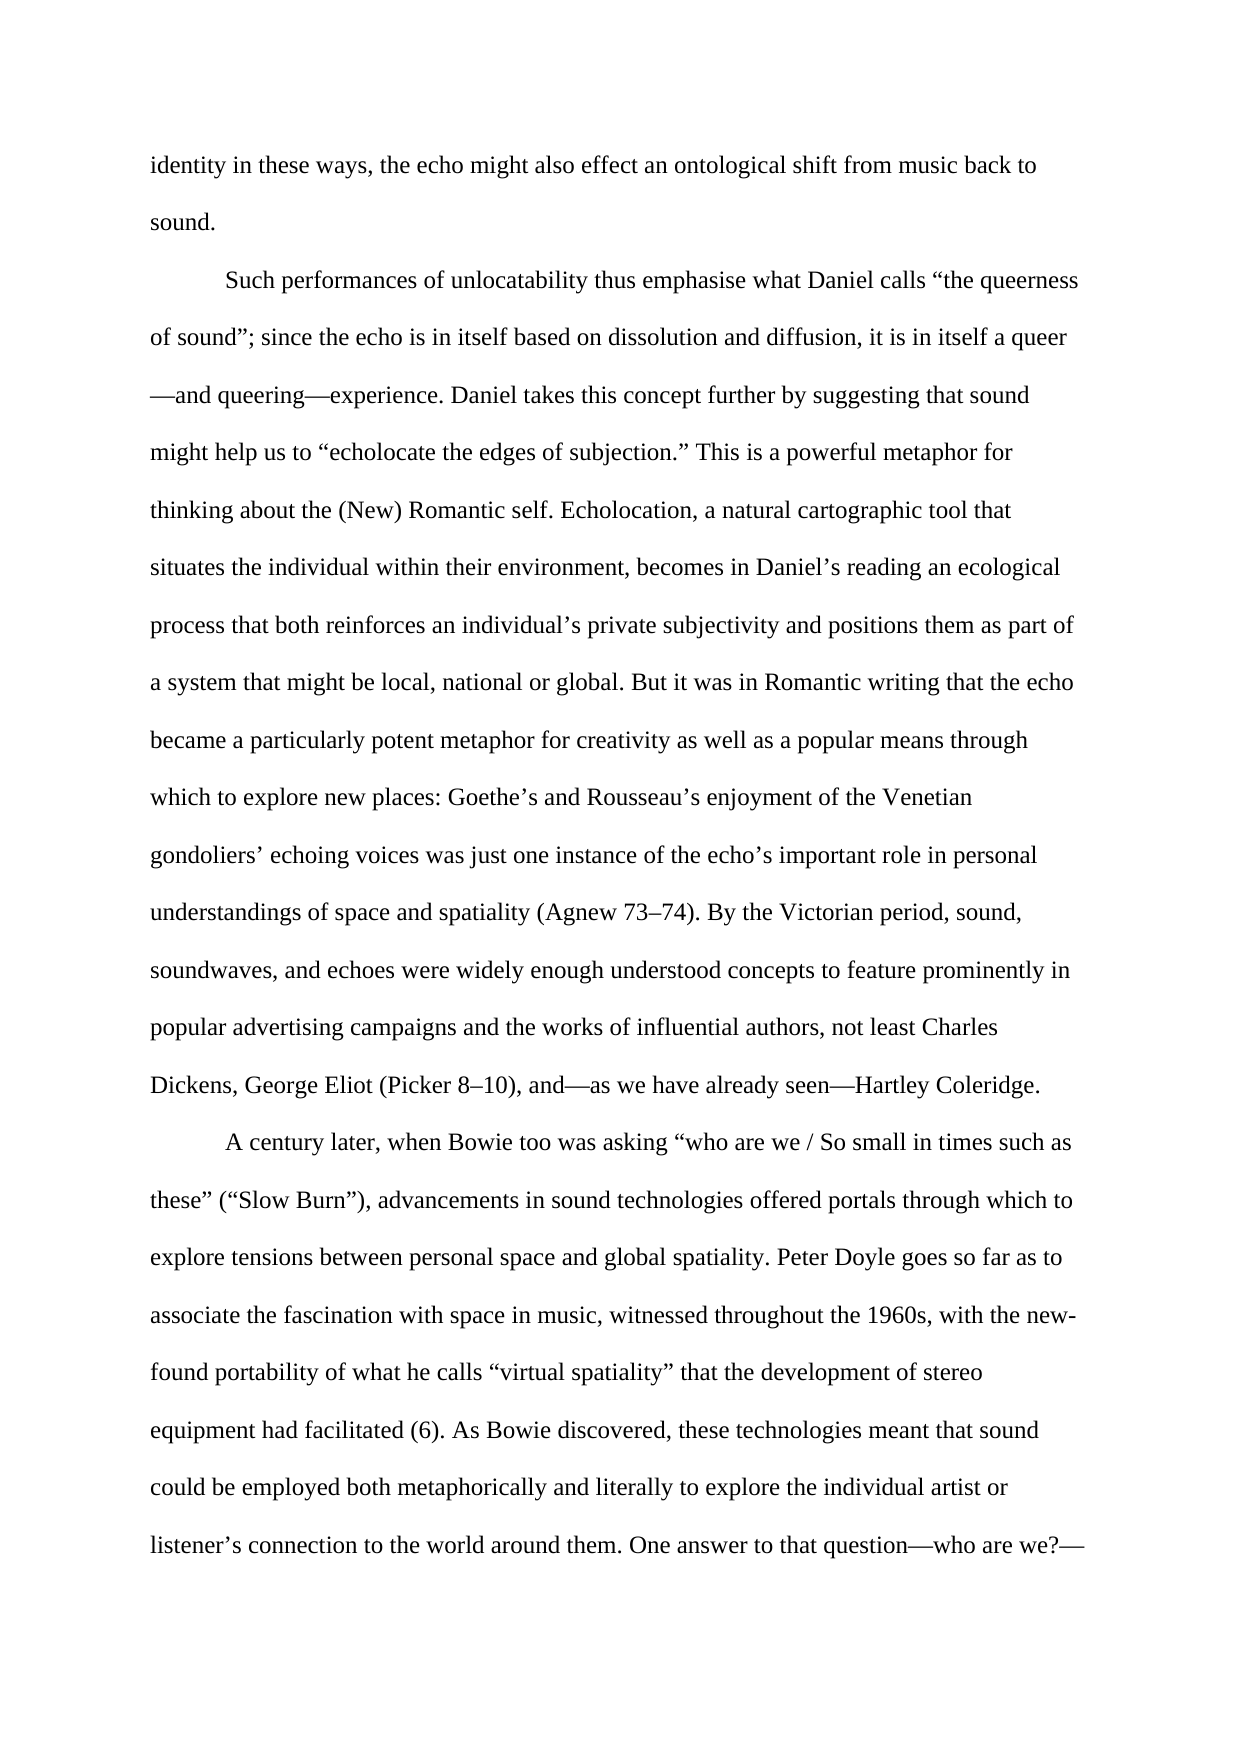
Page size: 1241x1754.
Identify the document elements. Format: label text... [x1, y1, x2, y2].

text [150, 1127, 1090, 1559]
text Such performances of unlocatability thus emphasise what Daniel calls “the queerness of sound”; since the echo is in itself based on dissolution and diffusion, it is in itself a queer—and queering—experience. Daniel takes this concept further by suggesting that sound might help us to “echolocate the edges of subjection.” This is a powerful metaphor for thinking about the (New) Romantic self. Echolocation, a natural cartographic tool that situates the individual within their environment, becomes in Daniel’s reading an ecological process that both reinforces an individual’s private subjectivity and positions them as part of a system that might be local, national or global. But it was in Romantic writing that the echo became a particularly potent metaphor for creativity as well as a popular means through which to explore new places: Goethe’s and Rousseau’s enjoyment of the Venetian gondoliers’ echoing voices was just one instance of the echo’s important role in personal understandings of space and spatiality (Agnew 73–74). By the Victorian period, sound, soundwaves, and echoes were widely enough understood concepts to feature prominently in popular advertising campaigns and the works of influential authors, not least Charles Dickens, George Eliot (Picker 8–10), and—as we have already seen—Hartley Coleridge. [150, 265, 1090, 1099]
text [150, 150, 1090, 236]
